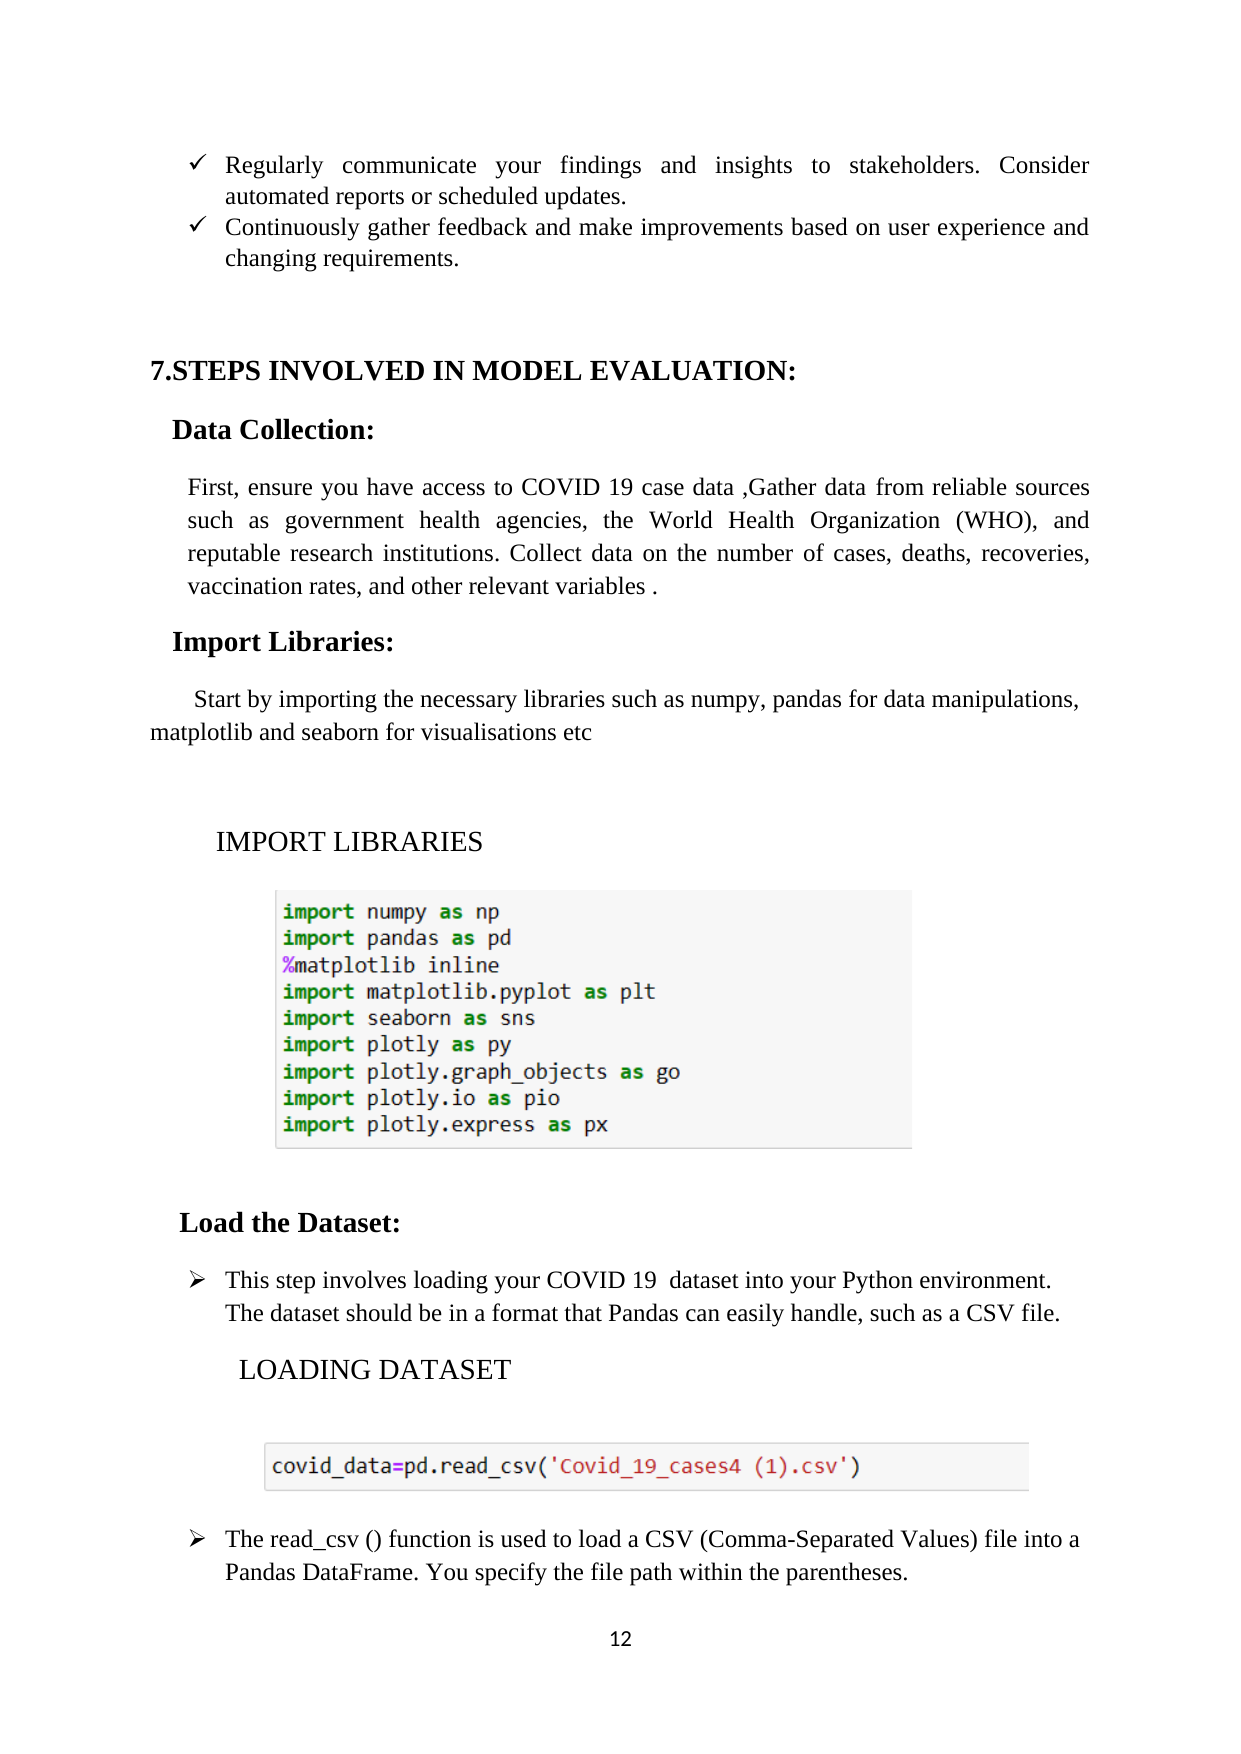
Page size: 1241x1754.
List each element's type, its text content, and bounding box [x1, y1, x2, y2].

text Data Collection: [150, 412, 1090, 446]
text Start by importing the necessary libraries such as numpy, pandas for data manipulations, matplotlib and seaborn for visualisations etc [150, 684, 1090, 746]
text 7.STEPS INVOLVED IN MODEL EVALUATION: [150, 353, 1090, 386]
list Regularly communicate your findings and insights to stakeholders. Consider automated reports or scheduled updates. [187, 150, 1090, 210]
text LOADING DATASET [187, 1352, 1090, 1385]
picture [269, 890, 913, 1149]
list The read_csv () function is used to load a CSV (Comma-Separated Values) file into a Pandas DataFrame. You specify the file path within the parentheses. [187, 1524, 1090, 1586]
list Continuously gather feedback and make improvements based on user experience and changing requirements. [187, 212, 1090, 272]
text First, ensure you have access to COVID 19 case data ,Gather data from reliable sources such as government health agencies, the World Health Organization (WHO), and reputable research institutions. Collect data on the number of cases, deaths, recoveries, vaccination rates, and other relevant variables . [187, 472, 1090, 599]
list This step involves loading your COVID 19 dataset into your Python environment. The dataset should be in a format that Pandas can easily handle, such as a CSV file. [187, 1265, 1090, 1327]
text Load the Dataset: [150, 1206, 1090, 1239]
picture [258, 1435, 1029, 1495]
text IMPORT LIBRARIES [150, 824, 1090, 857]
text Import Libraries: [150, 624, 1090, 658]
